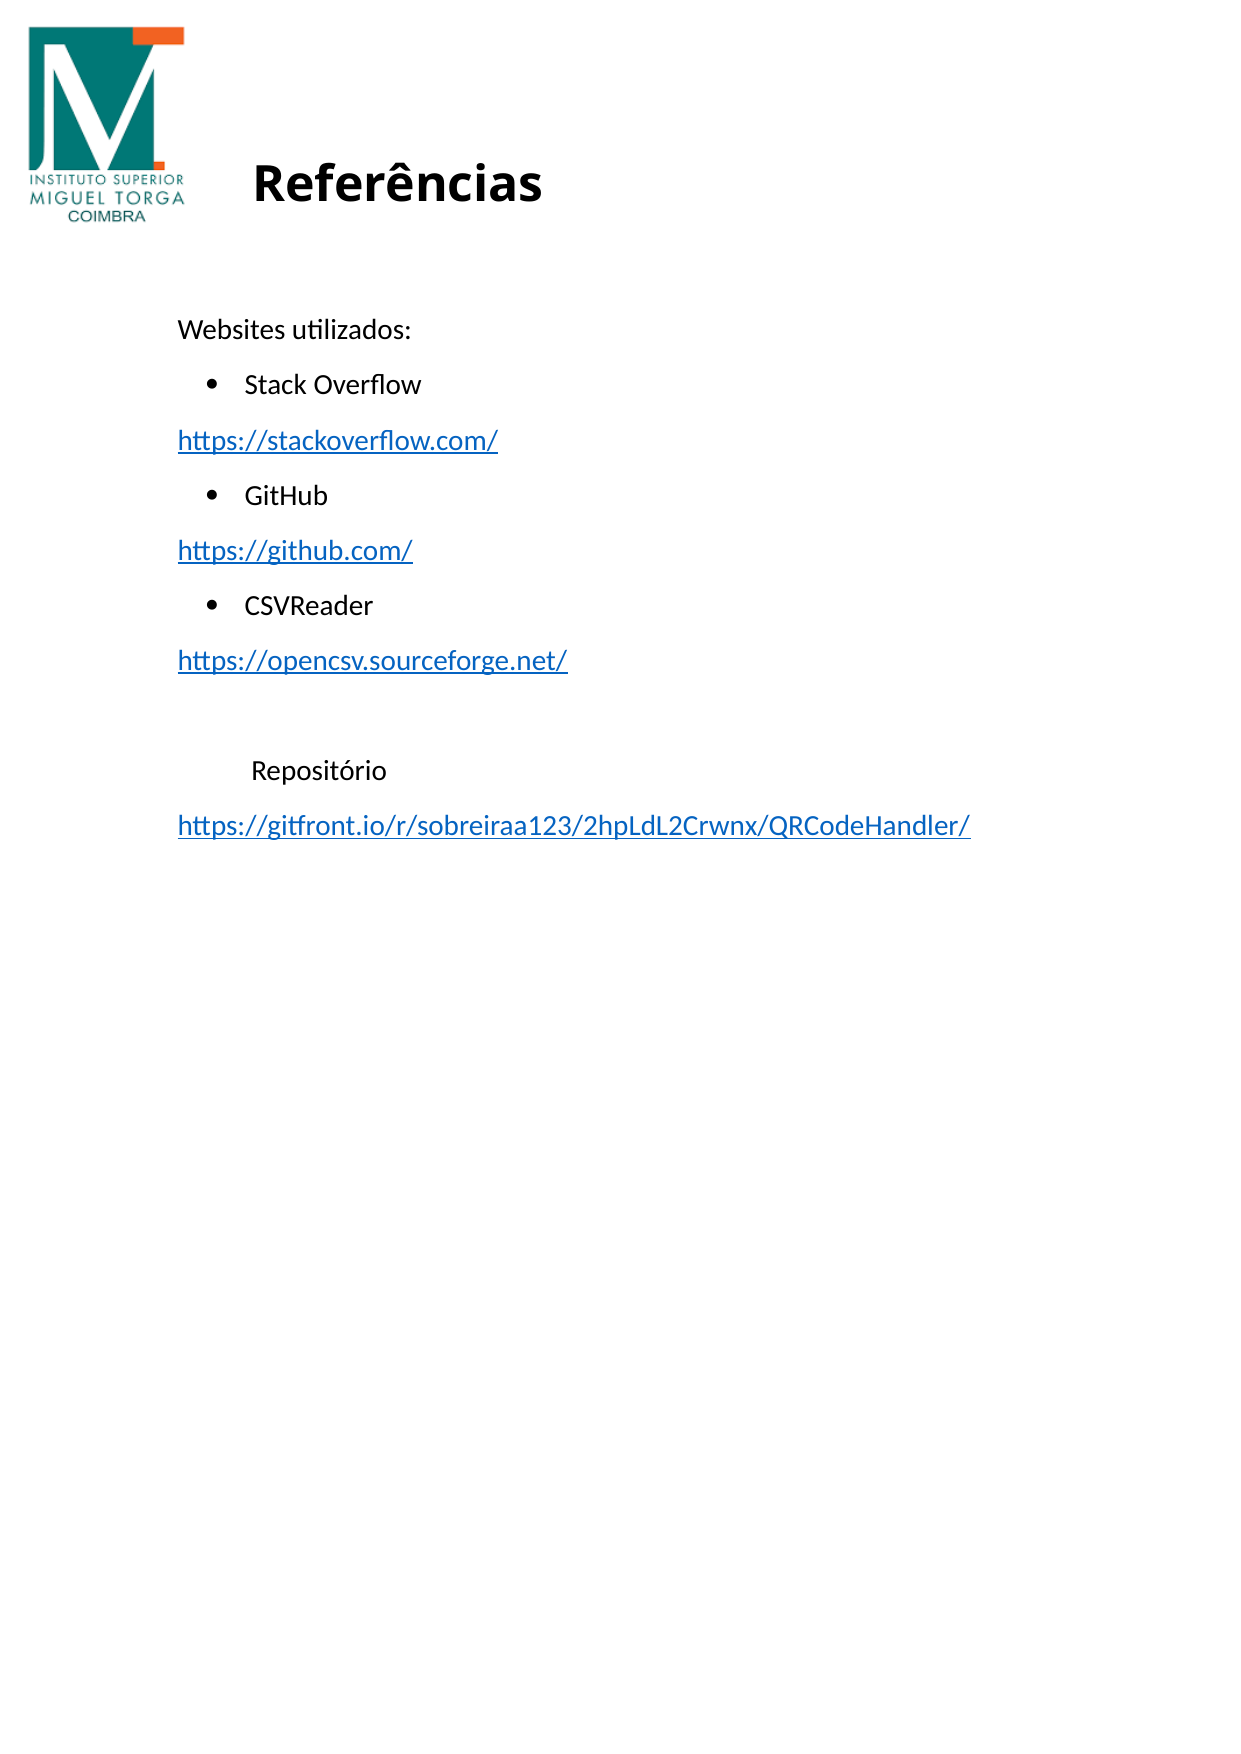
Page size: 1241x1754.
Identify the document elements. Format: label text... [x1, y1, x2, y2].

text https://opencsv.sourceforge.net/ [177, 642, 1063, 678]
picture [0, 0, 238, 254]
text https://stackoverflow.com/ [177, 422, 1063, 457]
text Repositório [177, 752, 1063, 788]
text Websites utilizados: [177, 311, 1063, 347]
list Referências [252, 148, 1063, 216]
list Stack Overflow [207, 366, 1063, 402]
list CSVReader [207, 587, 1063, 622]
list GitHub [207, 477, 1063, 512]
text https://gitfront.io/r/sobreiraa123/2hpLdL2Crwnx/QRCodeHandler/ [177, 807, 1063, 843]
text https://github.com/ [177, 532, 1063, 567]
